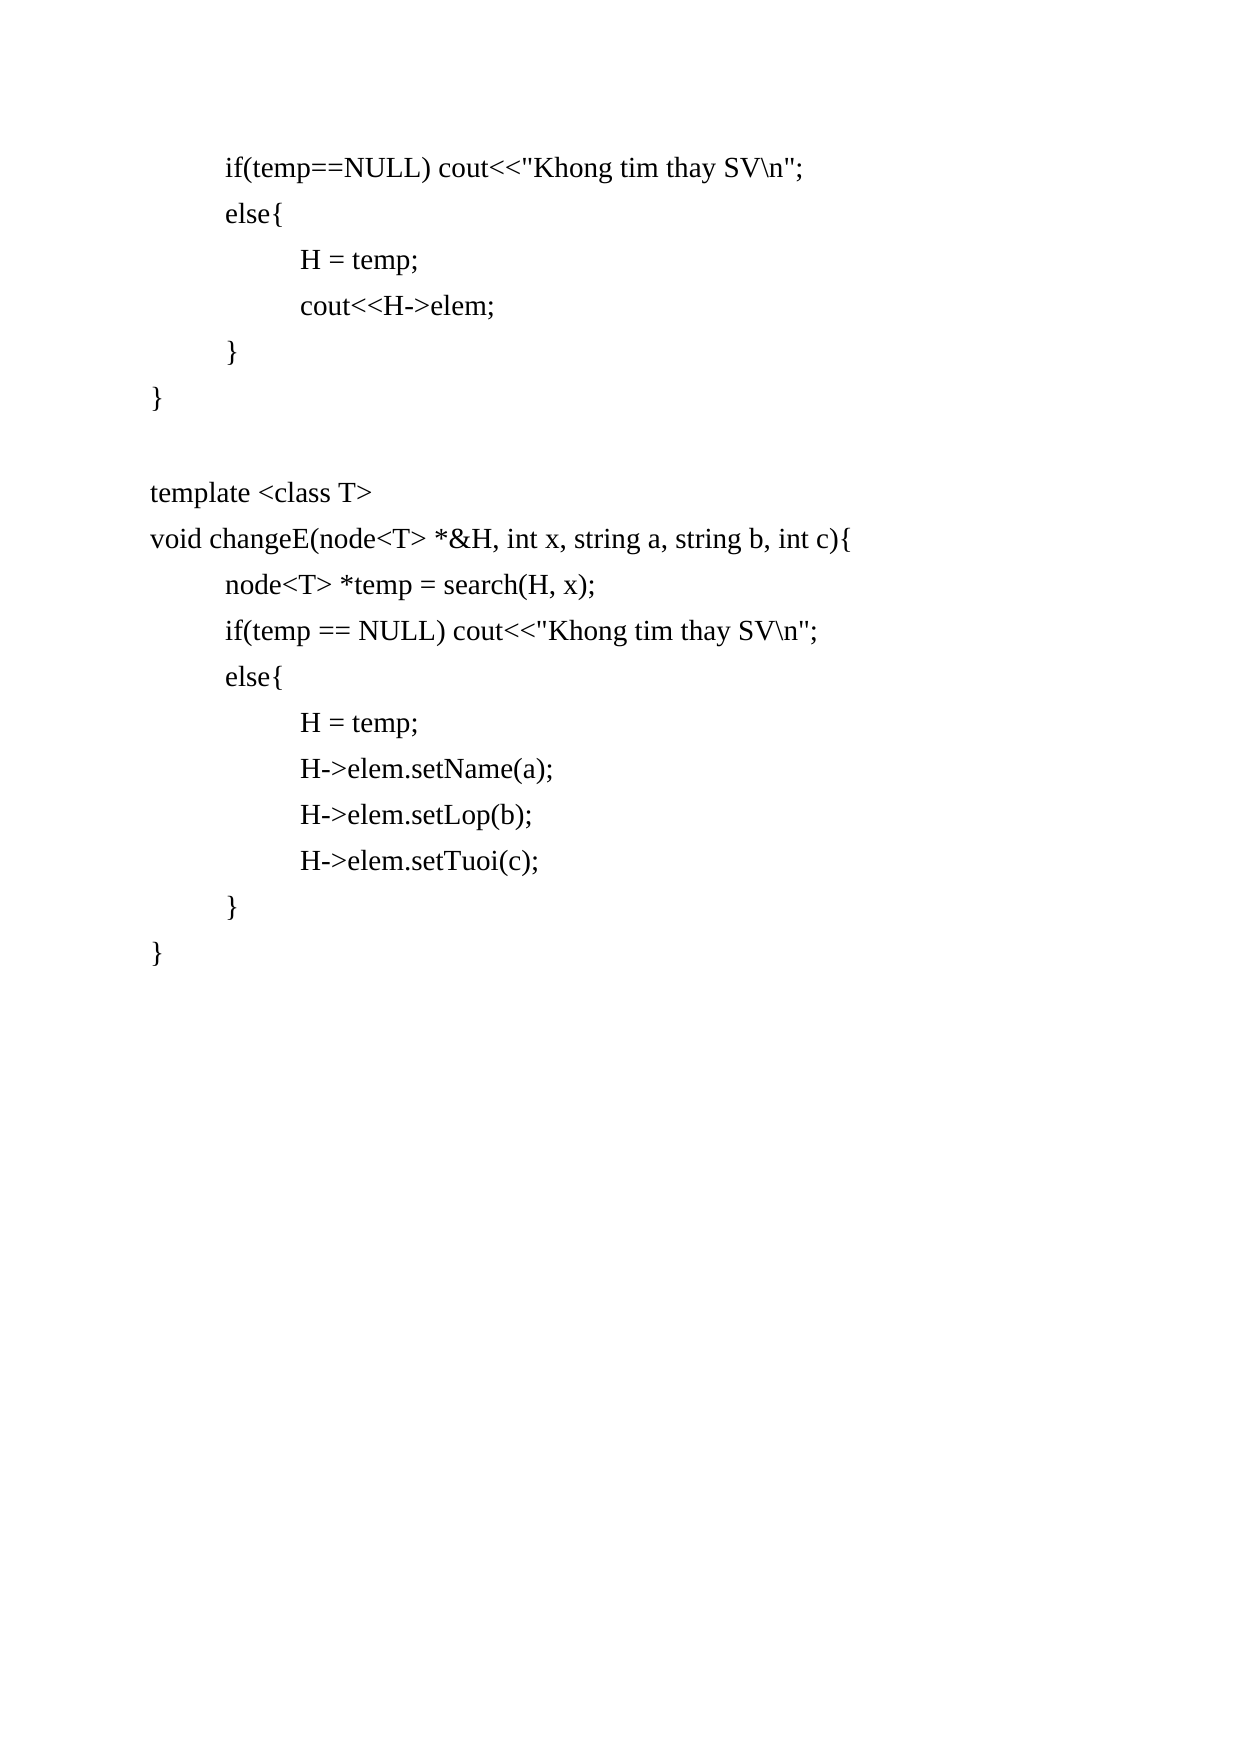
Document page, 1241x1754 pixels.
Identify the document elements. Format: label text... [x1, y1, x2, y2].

text template <class T> [150, 475, 1090, 508]
text H->elem.setLop(b); [225, 797, 1090, 831]
text H = temp; [225, 705, 1090, 739]
text H->elem.setTuoi(c); [225, 843, 1090, 877]
text } [150, 889, 1090, 923]
text H->elem.setName(a); [225, 751, 1090, 785]
text node<T> *temp = search(H, x); [150, 567, 1090, 601]
text if(temp == NULL) cout<<"Khong tim thay SV\n"; [150, 613, 1090, 647]
text else{ [150, 659, 1090, 693]
text H = temp; [225, 242, 1090, 276]
text void changeE(node<T> *&H, int x, string a, string b, int c){ [150, 521, 1090, 554]
text } [150, 380, 1090, 414]
text } [150, 334, 1090, 368]
text cout<<H->elem; [225, 288, 1090, 322]
text } [150, 935, 1090, 969]
text if(temp==NULL) cout<<"Khong tim thay SV\n"; [150, 150, 1090, 183]
text else{ [225, 196, 1090, 229]
